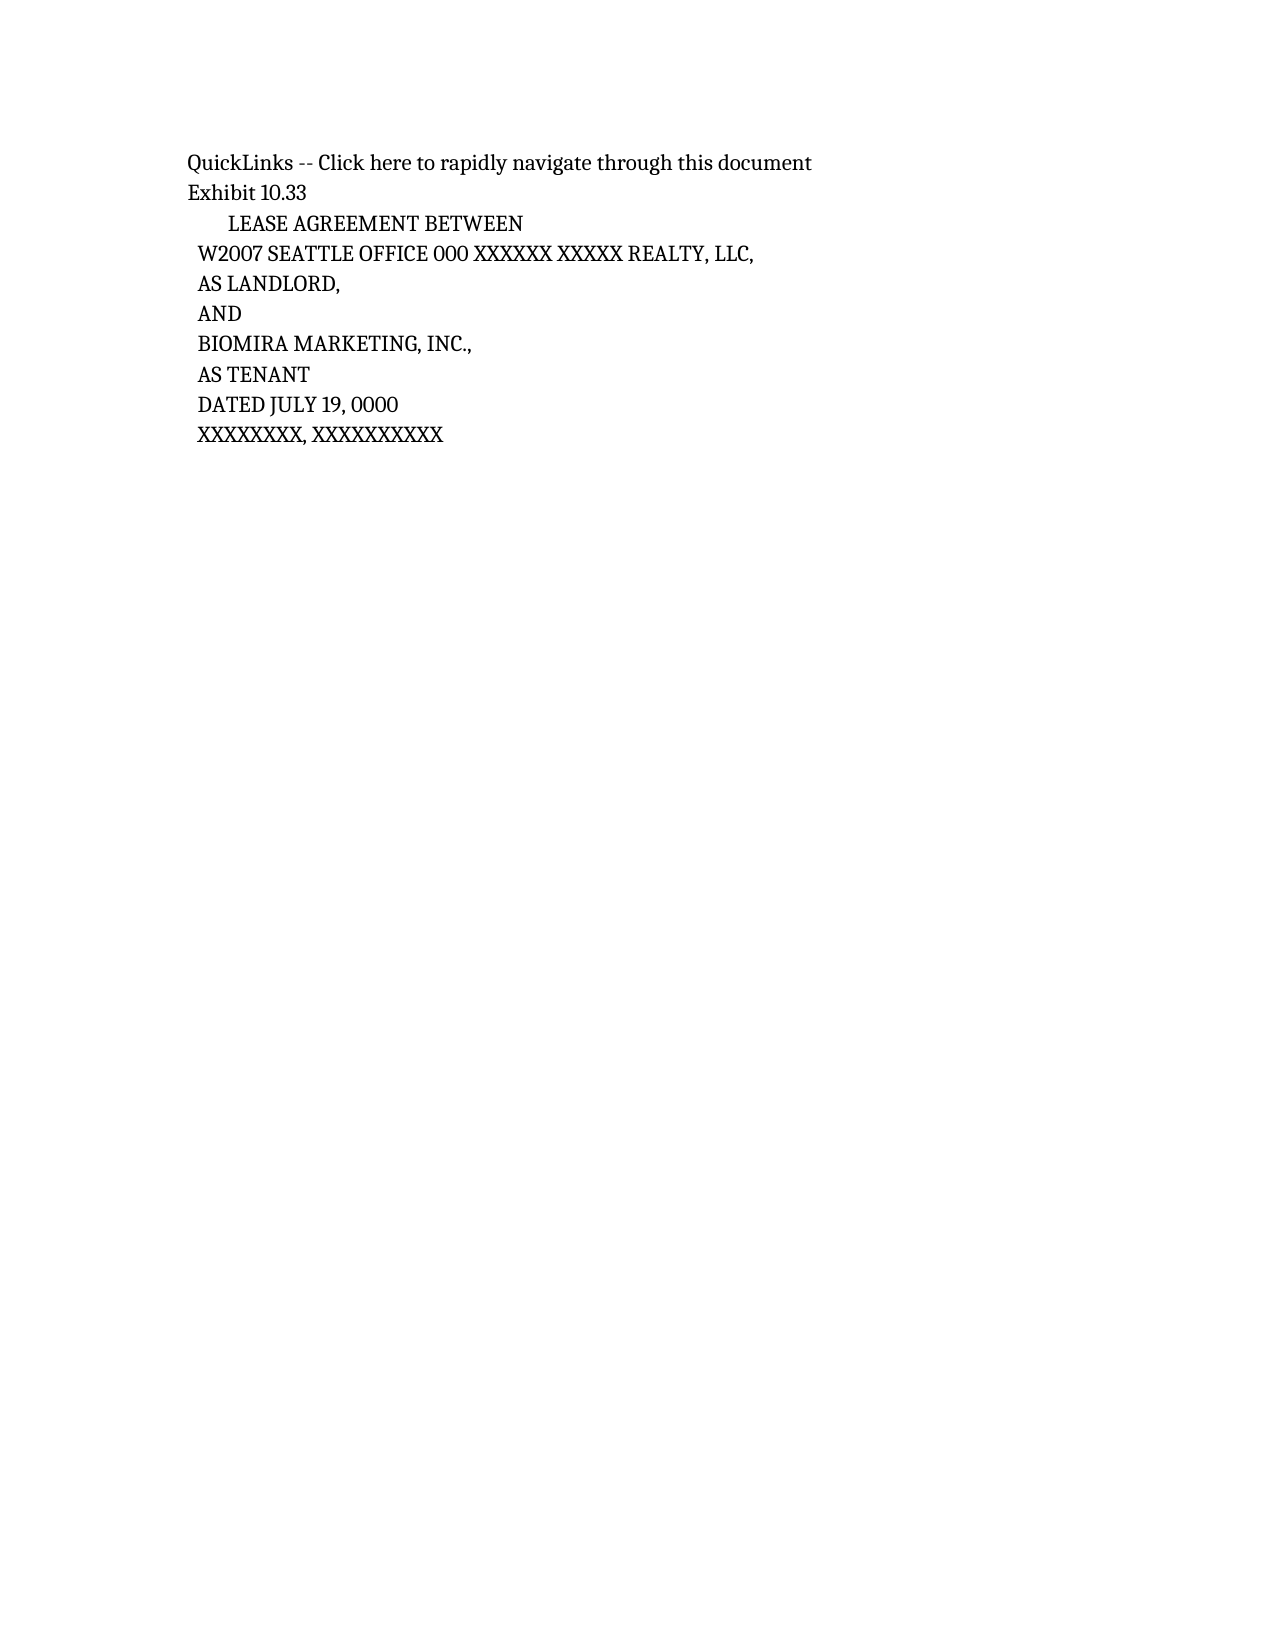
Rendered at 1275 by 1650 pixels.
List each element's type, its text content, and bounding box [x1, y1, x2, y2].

text QuickLinks -- Click here to rapidly navigate through this document Exhibit 10.33 LEASE AGREEMENT BETWEEN W2007 SEATTLE OFFICE 000 XXXXXX XXXXX REALTY, LLC, AS LANDLORD, AND BIOMIRA MARKETING, INC., AS TENANT DATED JULY 19, 0000 XXXXXXXX, XXXXXXXXXX [187, 150, 1087, 448]
